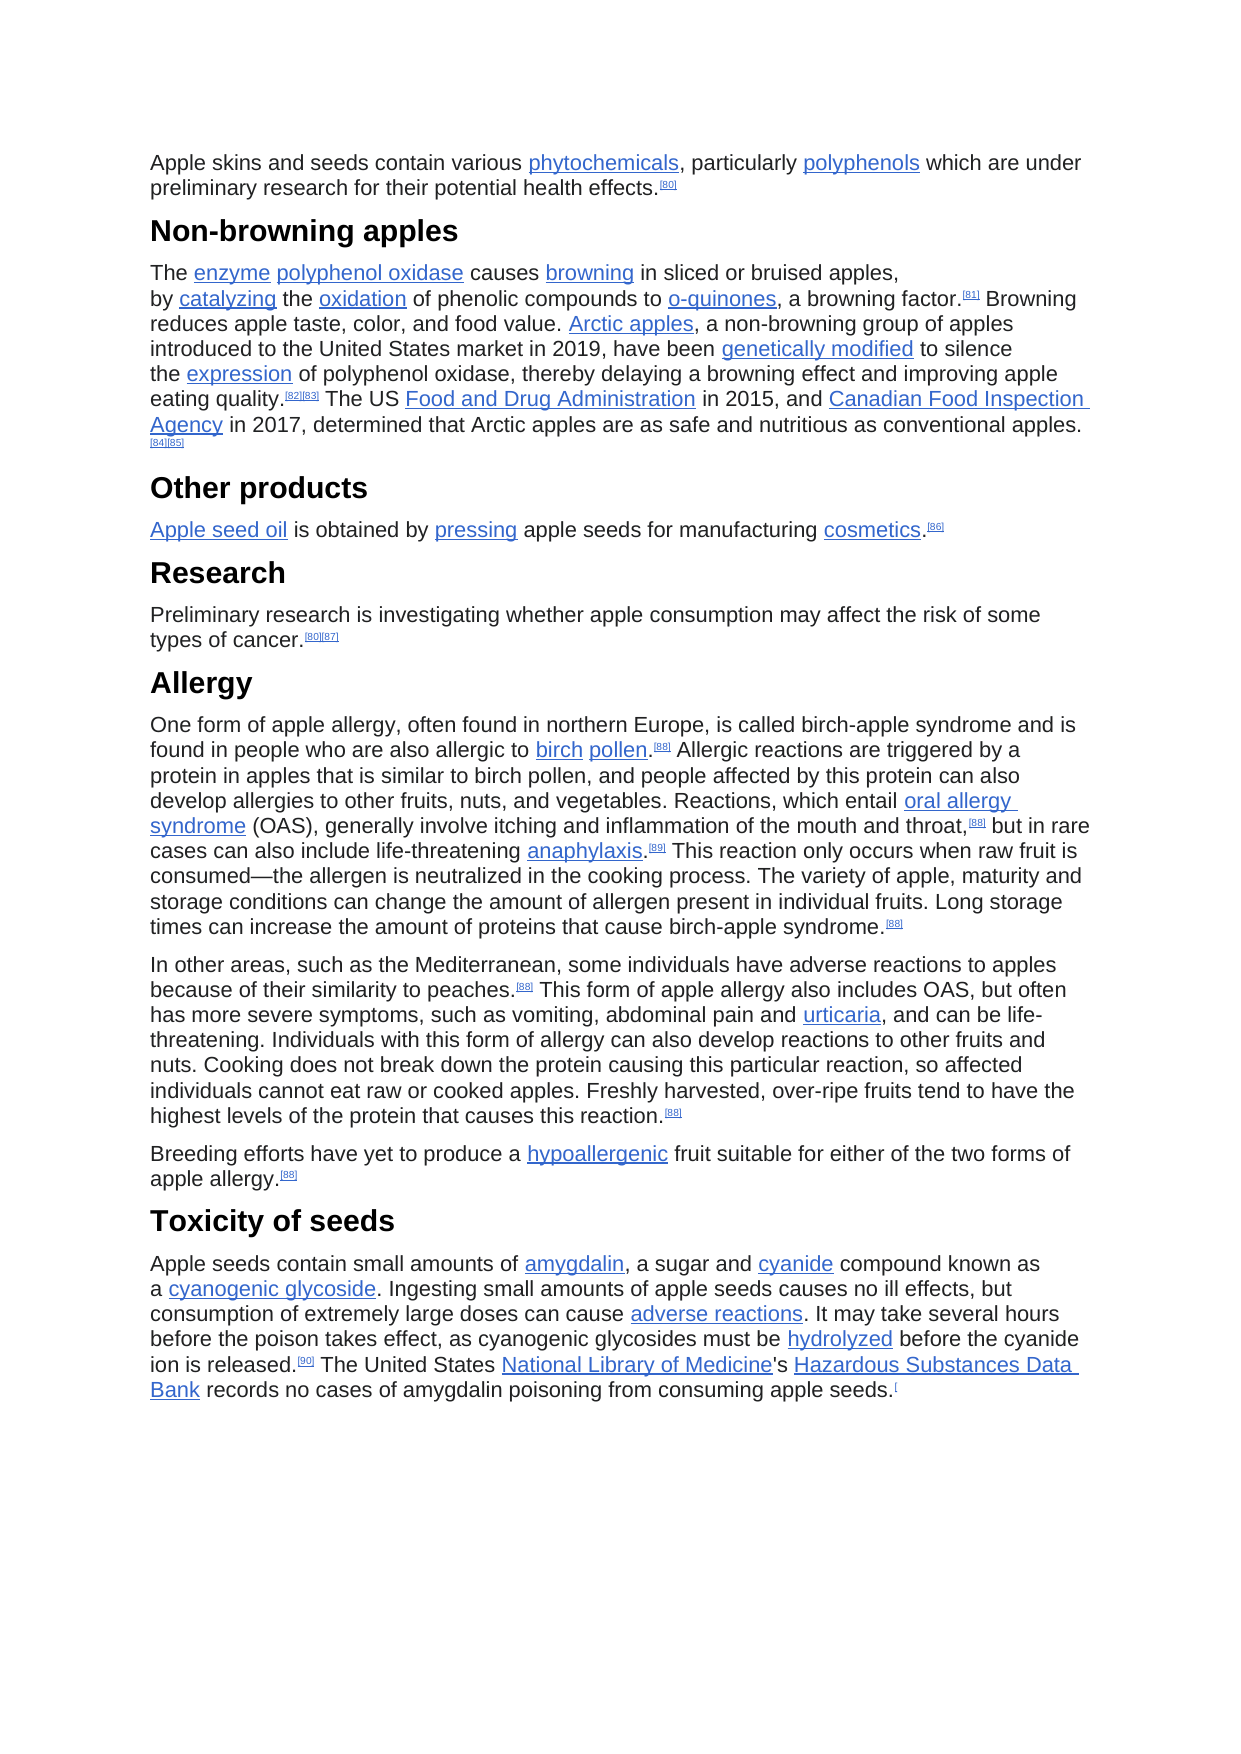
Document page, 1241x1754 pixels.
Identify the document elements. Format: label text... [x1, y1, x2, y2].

text The enzyme polyphenol oxidase causes browning in sliced or bruised apples, by catalyzing the oxidation of phenolic compounds to o-quinones, a browning factor.[81] Browning reduces apple taste, color, and food value. Arctic apples, a non-browning group of apples introduced to the United States market in 2019, have been genetically modified to silence the expression of polyphenol oxidase, thereby delaying a browning effect and improving apple eating quality.[82][83] The US Food and Drug Administration in 2015, and Canadian Food Inspection Agency in 2017, determined that Arctic apples are as safe and nutritious as conventional apples.[84][85] [150, 260, 1090, 457]
text Toxicity of seeds [150, 1203, 1090, 1238]
text Apple seeds contain small amounts of amygdalin, a sugar and cyanide compound known as a cyanogenic glycoside. Ingesting small amounts of apple seeds causes no ill effects, but consumption of extremely large doses can cause adverse reactions. It may take several hours before the poison takes effect, as cyanogenic glycosides must be hydrolyzed before the cyanide ion is released.[90] The United States National Library of Medicine's Hazardous Substances Data Bank records no cases of amygdalin poisoning from consuming apple seeds.[ [150, 1251, 1090, 1402]
text Allergy [150, 665, 1090, 699]
text In other areas, such as the Mediterranean, some individuals have adverse reactions to apples because of their similarity to peaches.[88] This form of apple allergy also includes OAS, but often has more severe symptoms, such as vomiting, abdominal pain and urticaria, and can be life-threatening. Individuals with this form of allergy can also develop reactions to other fruits and nuts. Cooking does not break down the protein causing this particular reaction, so affected individuals cannot eat raw or cooked apples. Freshly harvested, over-ripe fruits tend to have the highest levels of the protein that causes this reaction.[88] [150, 951, 1090, 1128]
text Other products [150, 469, 1090, 504]
text Non-browning apples [150, 213, 1090, 248]
text Apple seed oil is obtained by pressing apple seeds for manufacturing cosmetics.[86] [150, 517, 1090, 542]
text Breeding efforts have yet to produce a hypoallergenic fruit suitable for either of the two forms of apple allergy.[88] [150, 1140, 1090, 1191]
text Research [150, 554, 1090, 589]
text Preliminary research is investigating whether apple consumption may affect the risk of some types of cancer.[80][87] [150, 602, 1090, 652]
text Apple skins and seeds contain various phytochemicals, particularly polyphenols which are under preliminary research for their potential health effects.[80] [150, 150, 1090, 200]
text One form of apple allergy, often found in northern Europe, is called birch-apple syndrome and is found in people who are also allergic to birch pollen.[88] Allergic reactions are triggered by a protein in apples that is similar to birch pollen, and people affected by this protein can also develop allergies to other fruits, nuts, and vegetables. Reactions, which entail oral allergy syndrome (OAS), generally involve itching and inflammation of the mouth and throat,[88] but in rare cases can also include life-threatening anaphylaxis.[89] This reaction only occurs when raw fruit is consumed—the allergen is neutralized in the cooking process. The variety of apple, maturity and storage conditions can change the amount of allergen present in individual fruits. Long storage times can increase the amount of proteins that cause birch-apple syndrome.[88] [150, 712, 1090, 939]
